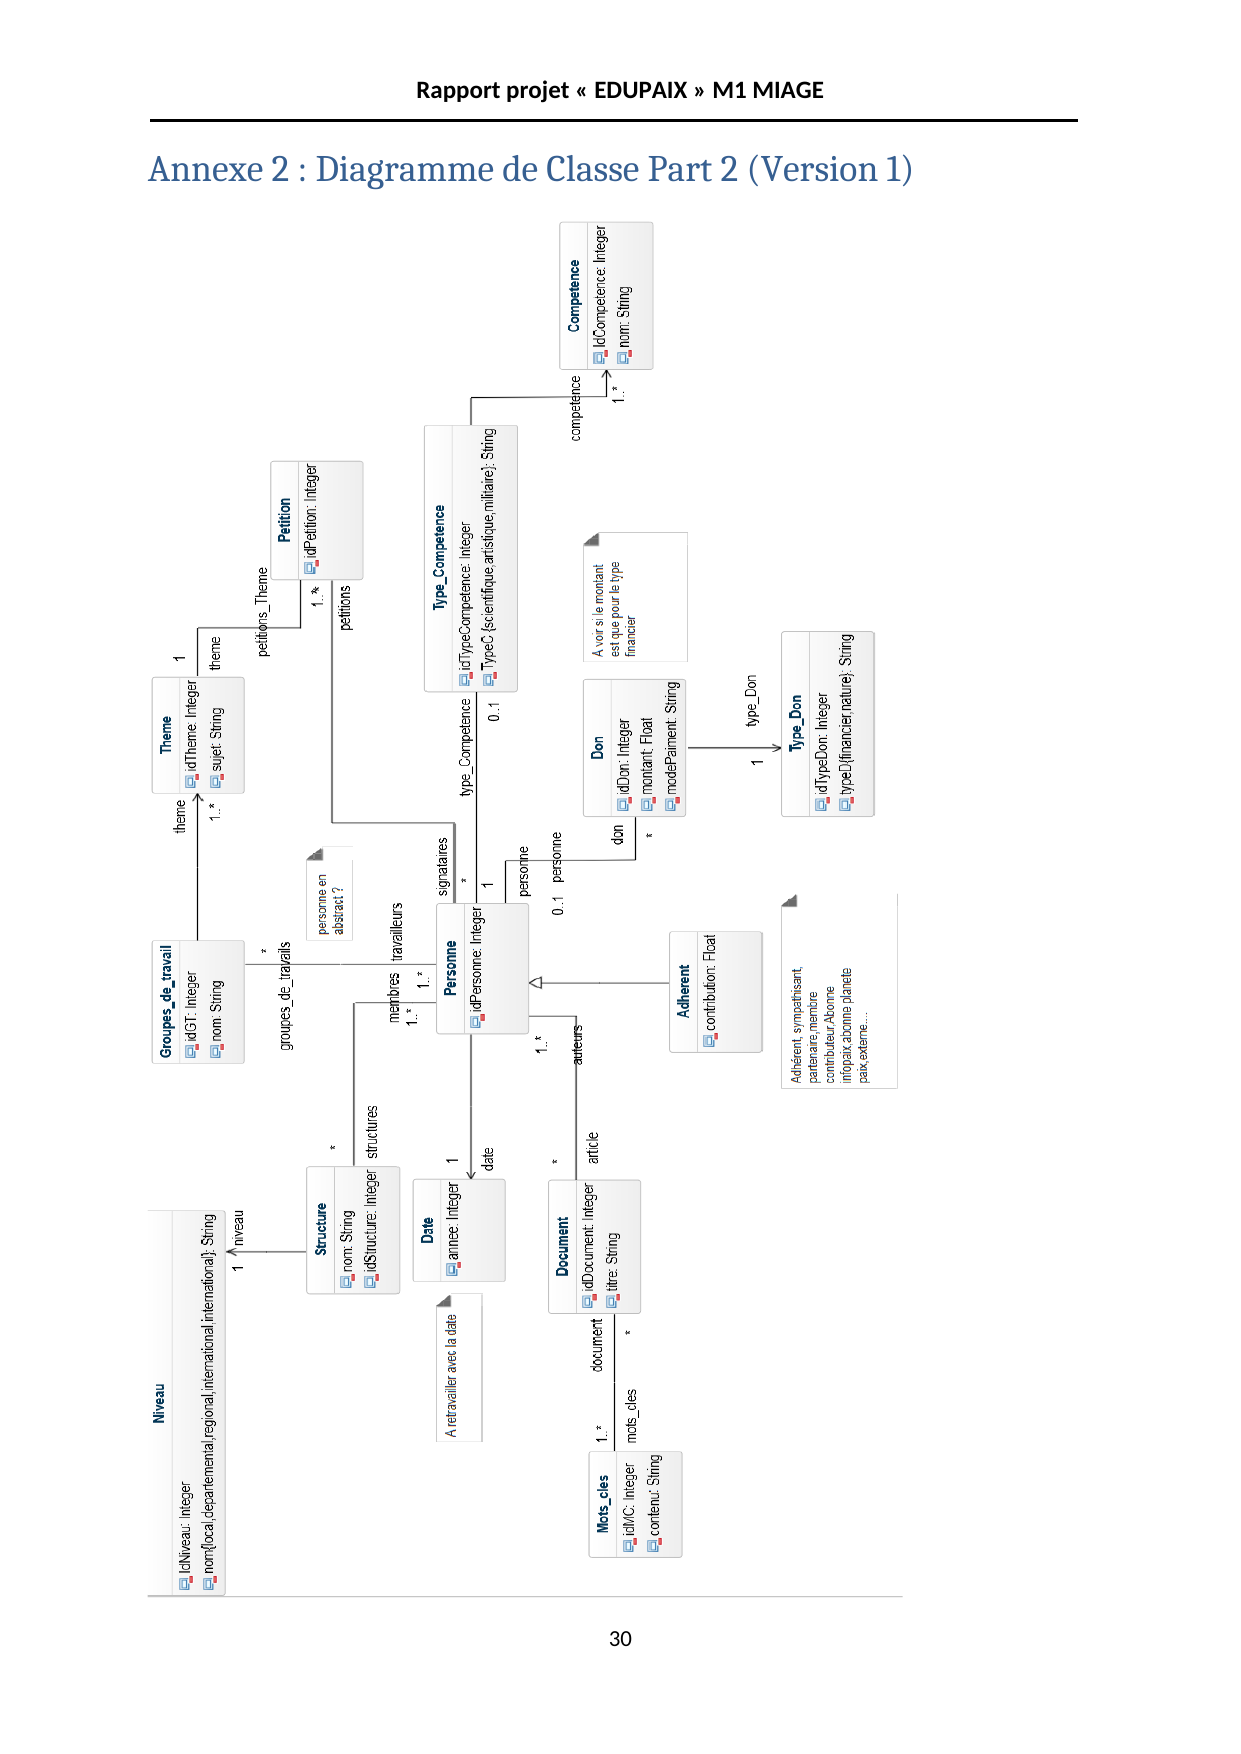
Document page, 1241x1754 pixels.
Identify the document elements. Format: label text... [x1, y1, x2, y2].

picture [147, 218, 903, 1598]
text Annexe 2 : Diagramme de Classe Part 2 (Version 1) [148, 148, 1093, 191]
